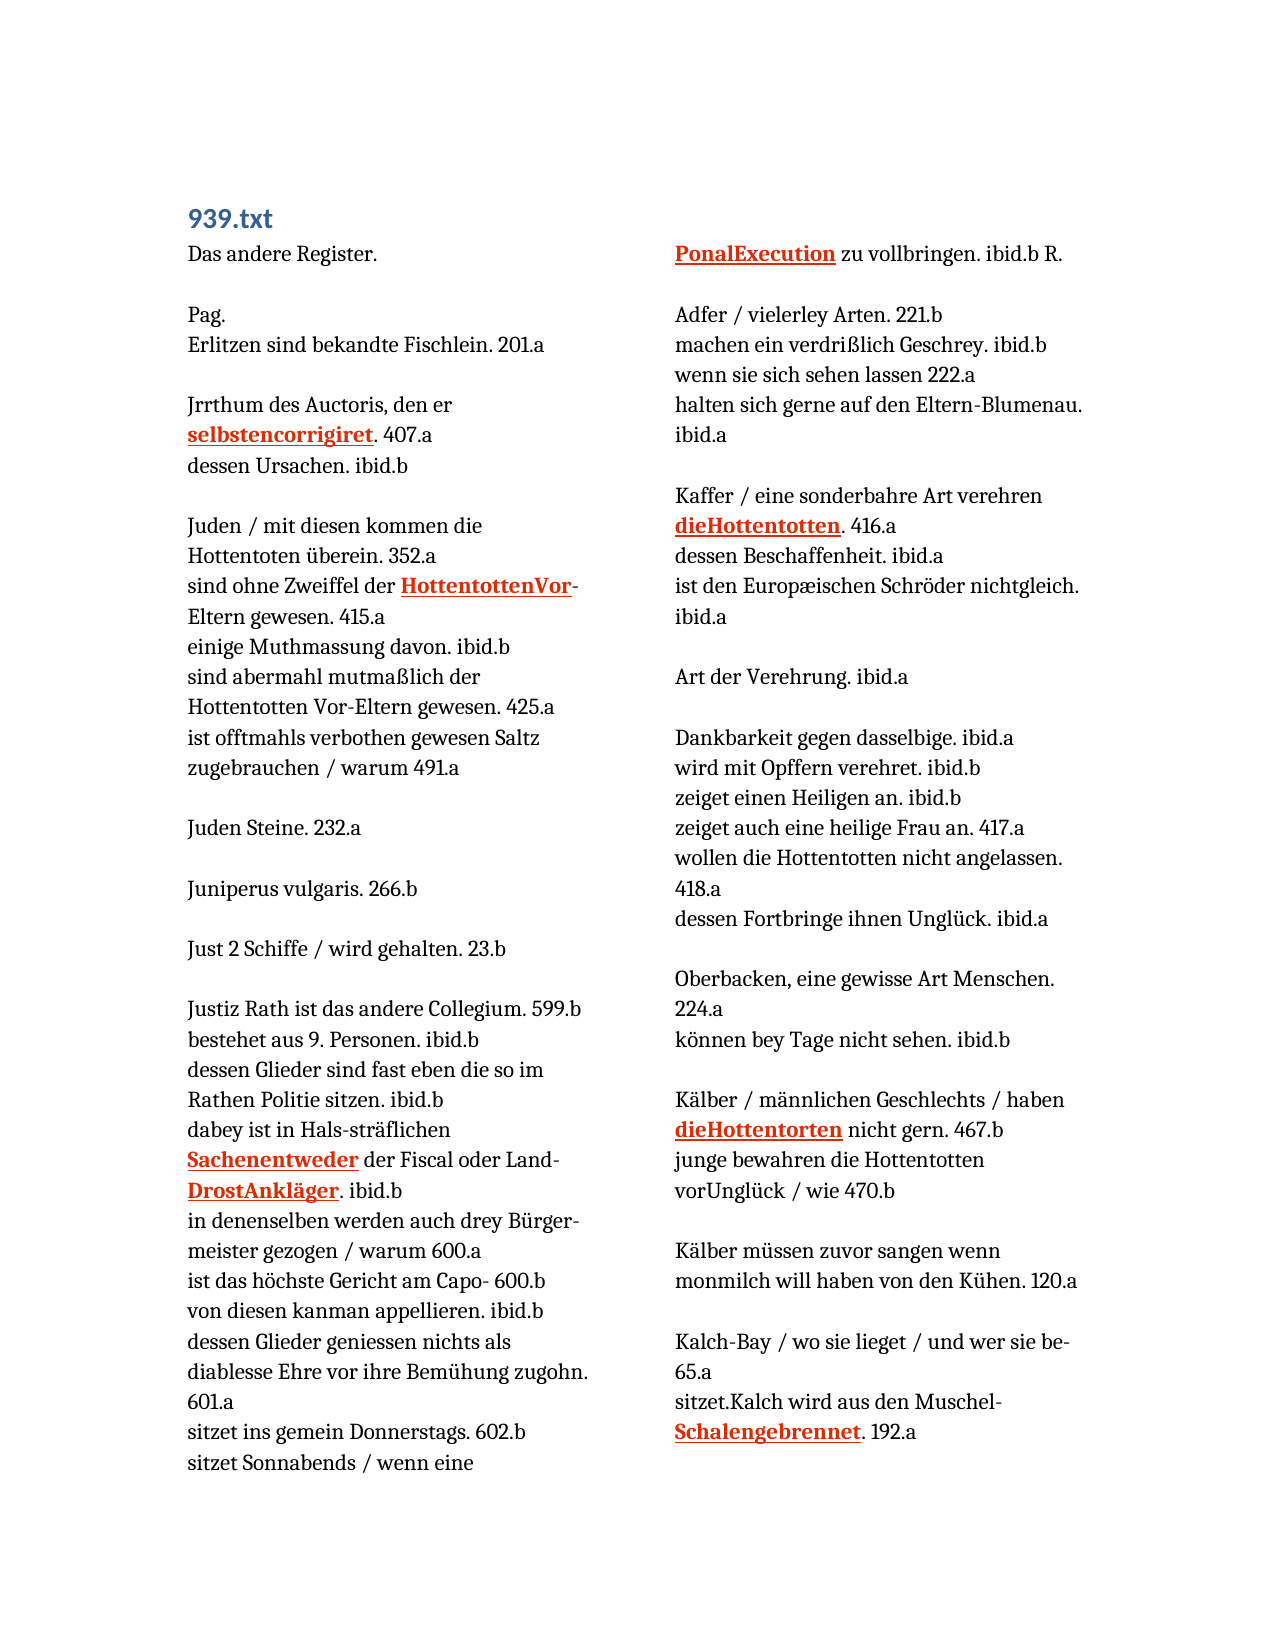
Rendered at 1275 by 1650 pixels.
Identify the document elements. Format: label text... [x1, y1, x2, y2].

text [675, 241, 1087, 1476]
subtitle 939.txt [187, 200, 600, 236]
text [187, 241, 600, 1476]
